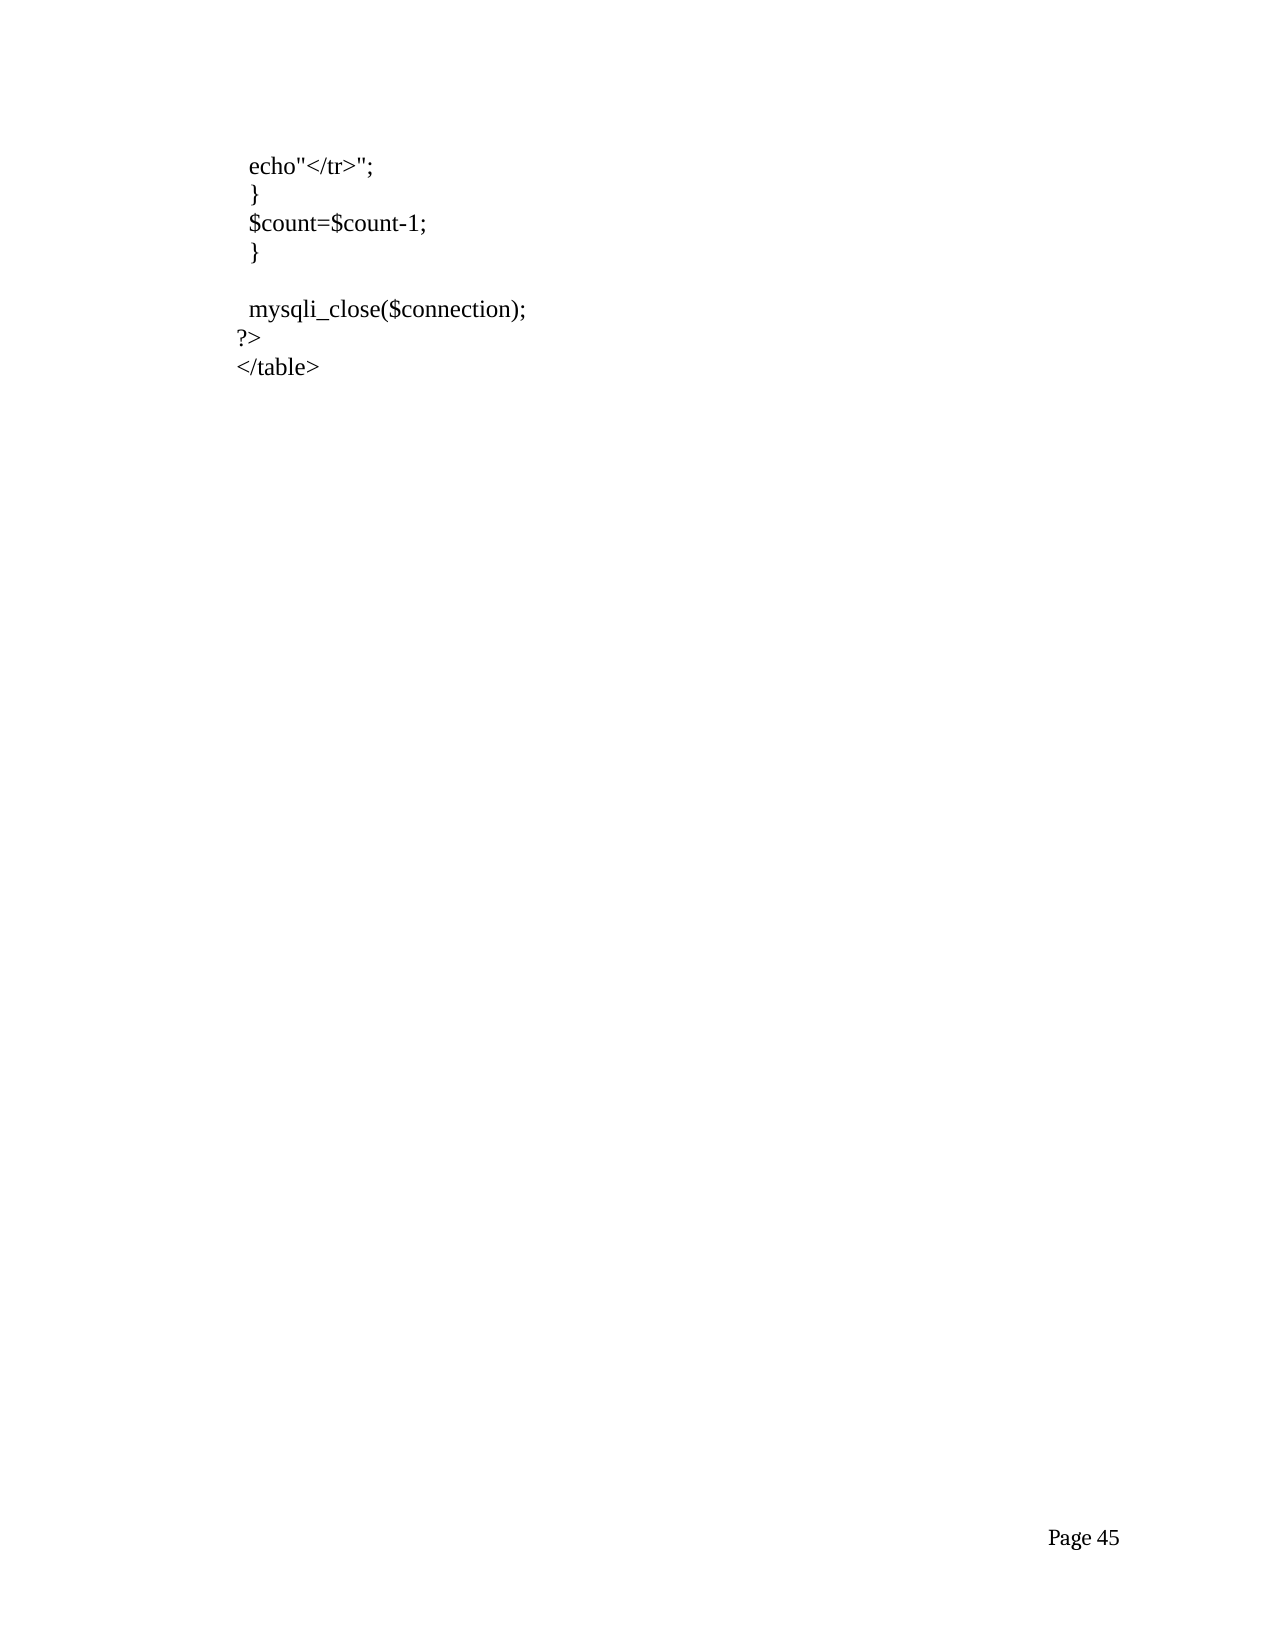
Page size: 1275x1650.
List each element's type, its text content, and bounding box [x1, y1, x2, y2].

text ?> [236, 323, 1194, 352]
text mysqli_close($connection); [248, 294, 1194, 323]
text } [248, 179, 1194, 208]
text </table> [236, 352, 1194, 381]
text } [248, 237, 1194, 266]
text echo"</tr>"; [248, 151, 1194, 179]
text $count=$count-1; [248, 208, 1194, 237]
